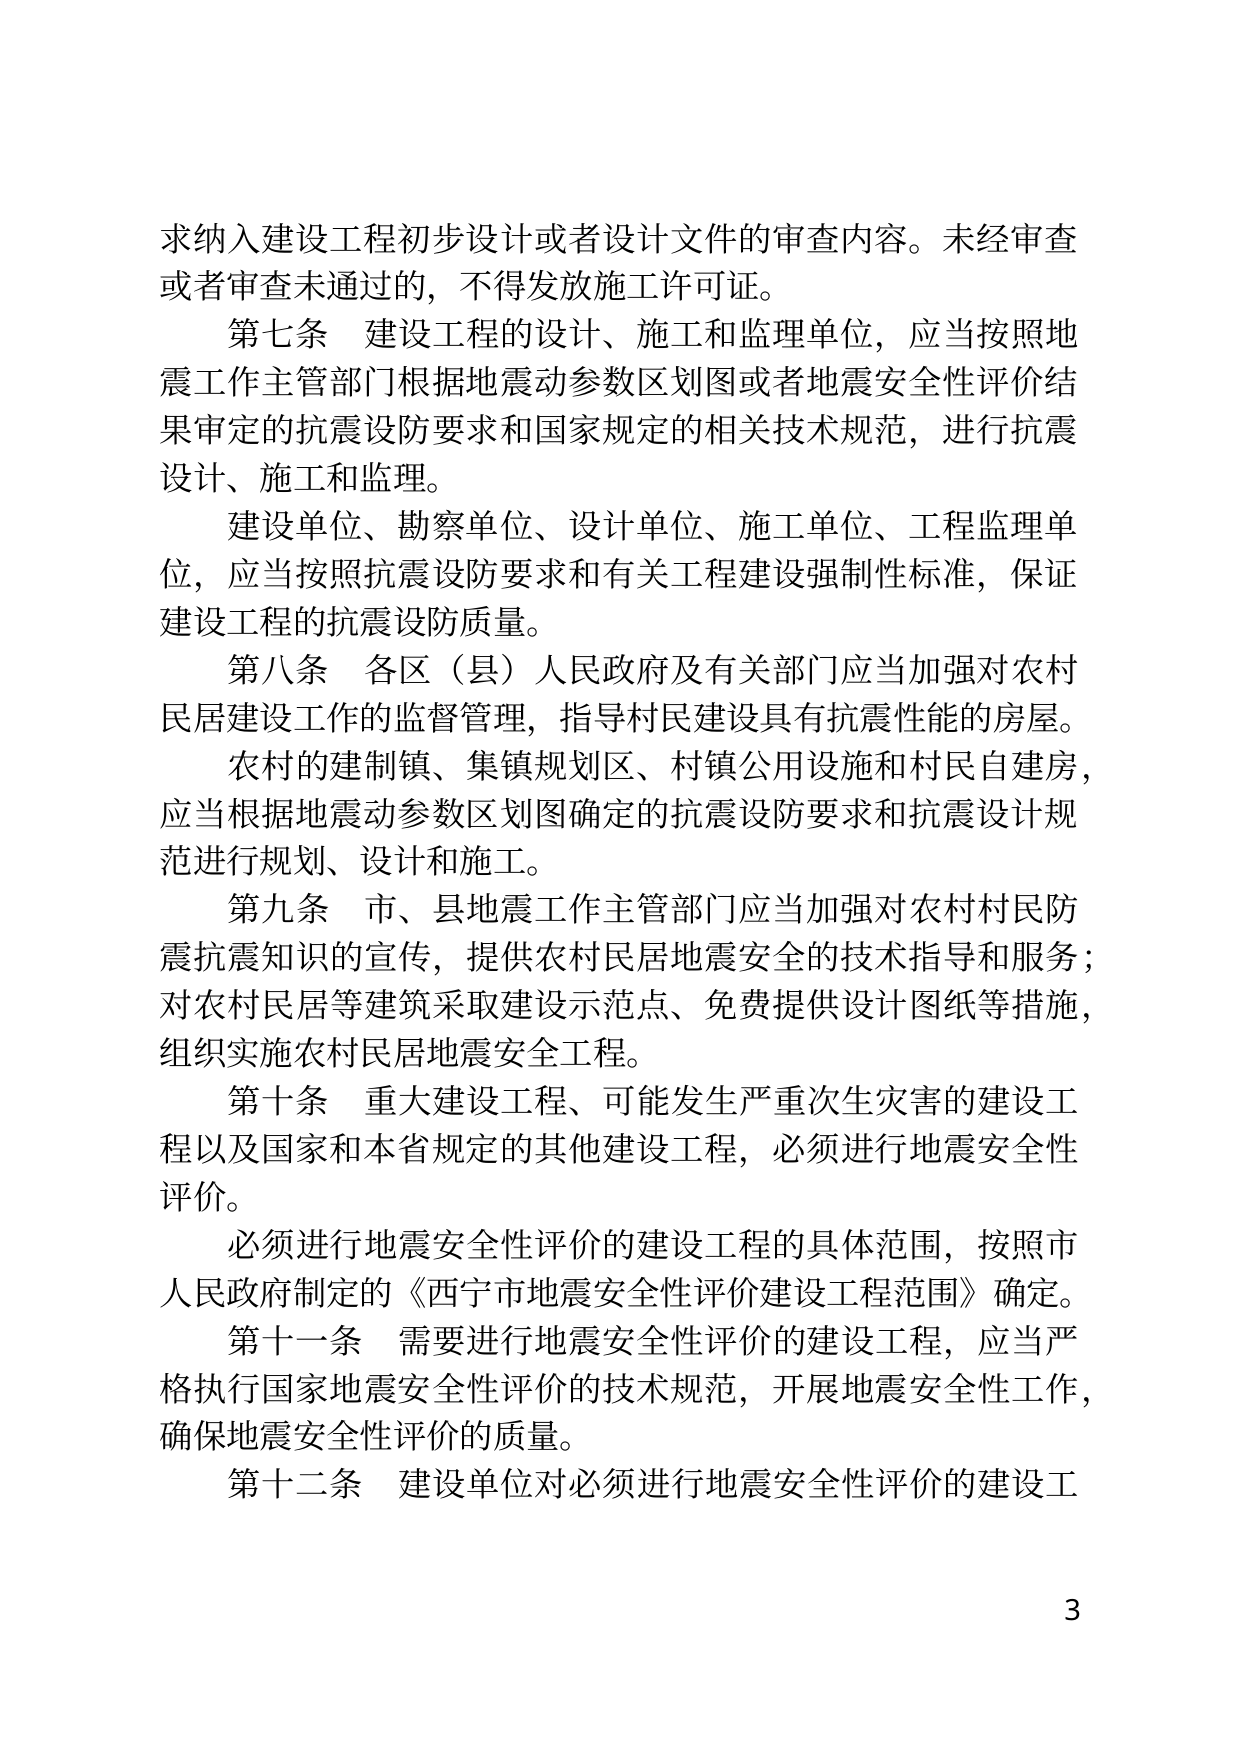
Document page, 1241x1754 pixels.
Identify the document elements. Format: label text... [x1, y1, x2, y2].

text 建设单位、勘察单位、设计单位、施工单位、工程监理单位，应当按照抗震设防要求和有关工程建设强制性标准，保证建设工程的抗震设防质量。 [159, 500, 1081, 644]
text 第七条 建设工程的设计、施工和监理单位，应当按照地震工作主管部门根据地震动参数区划图或者地震安全性评价结果审定的抗震设防要求和国家规定的相关技术规范，进行抗震设计、施工和监理。 [159, 308, 1081, 500]
text 第九条 市、县地震工作主管部门应当加强对农村村民防震抗震知识的宣传，提供农村民居地震安全的技术指导和服务；对农村民居等建筑采取建设示范点、免费提供设计图纸等措施，组织实施农村民居地震安全工程。 [159, 883, 1081, 1075]
text 第十条 重大建设工程、可能发生严重次生灾害的建设工程以及国家和本省规定的其他建设工程，必须进行地震安全性评价。 [159, 1075, 1081, 1219]
text 第八条 各区（县）人民政府及有关部门应当加强对农村民居建设工作的监督管理，指导村民建设具有抗震性能的房屋。 [159, 644, 1081, 740]
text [159, 1458, 1081, 1506]
text 第十一条 需要进行地震安全性评价的建设工程，应当严格执行国家地震安全性评价的技术规范，开展地震安全性工作，确保地震安全性评价的质量。 [159, 1315, 1081, 1458]
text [159, 213, 1081, 308]
text 农村的建制镇、集镇规划区、村镇公用设施和村民自建房，应当根据地震动参数区划图确定的抗震设防要求和抗震设计规范进行规划、设计和施工。 [159, 740, 1081, 883]
text 必须进行地震安全性评价的建设工程的具体范围，按照市人民政府制定的《西宁市地震安全性评价建设工程范围》确定。 [159, 1219, 1081, 1315]
